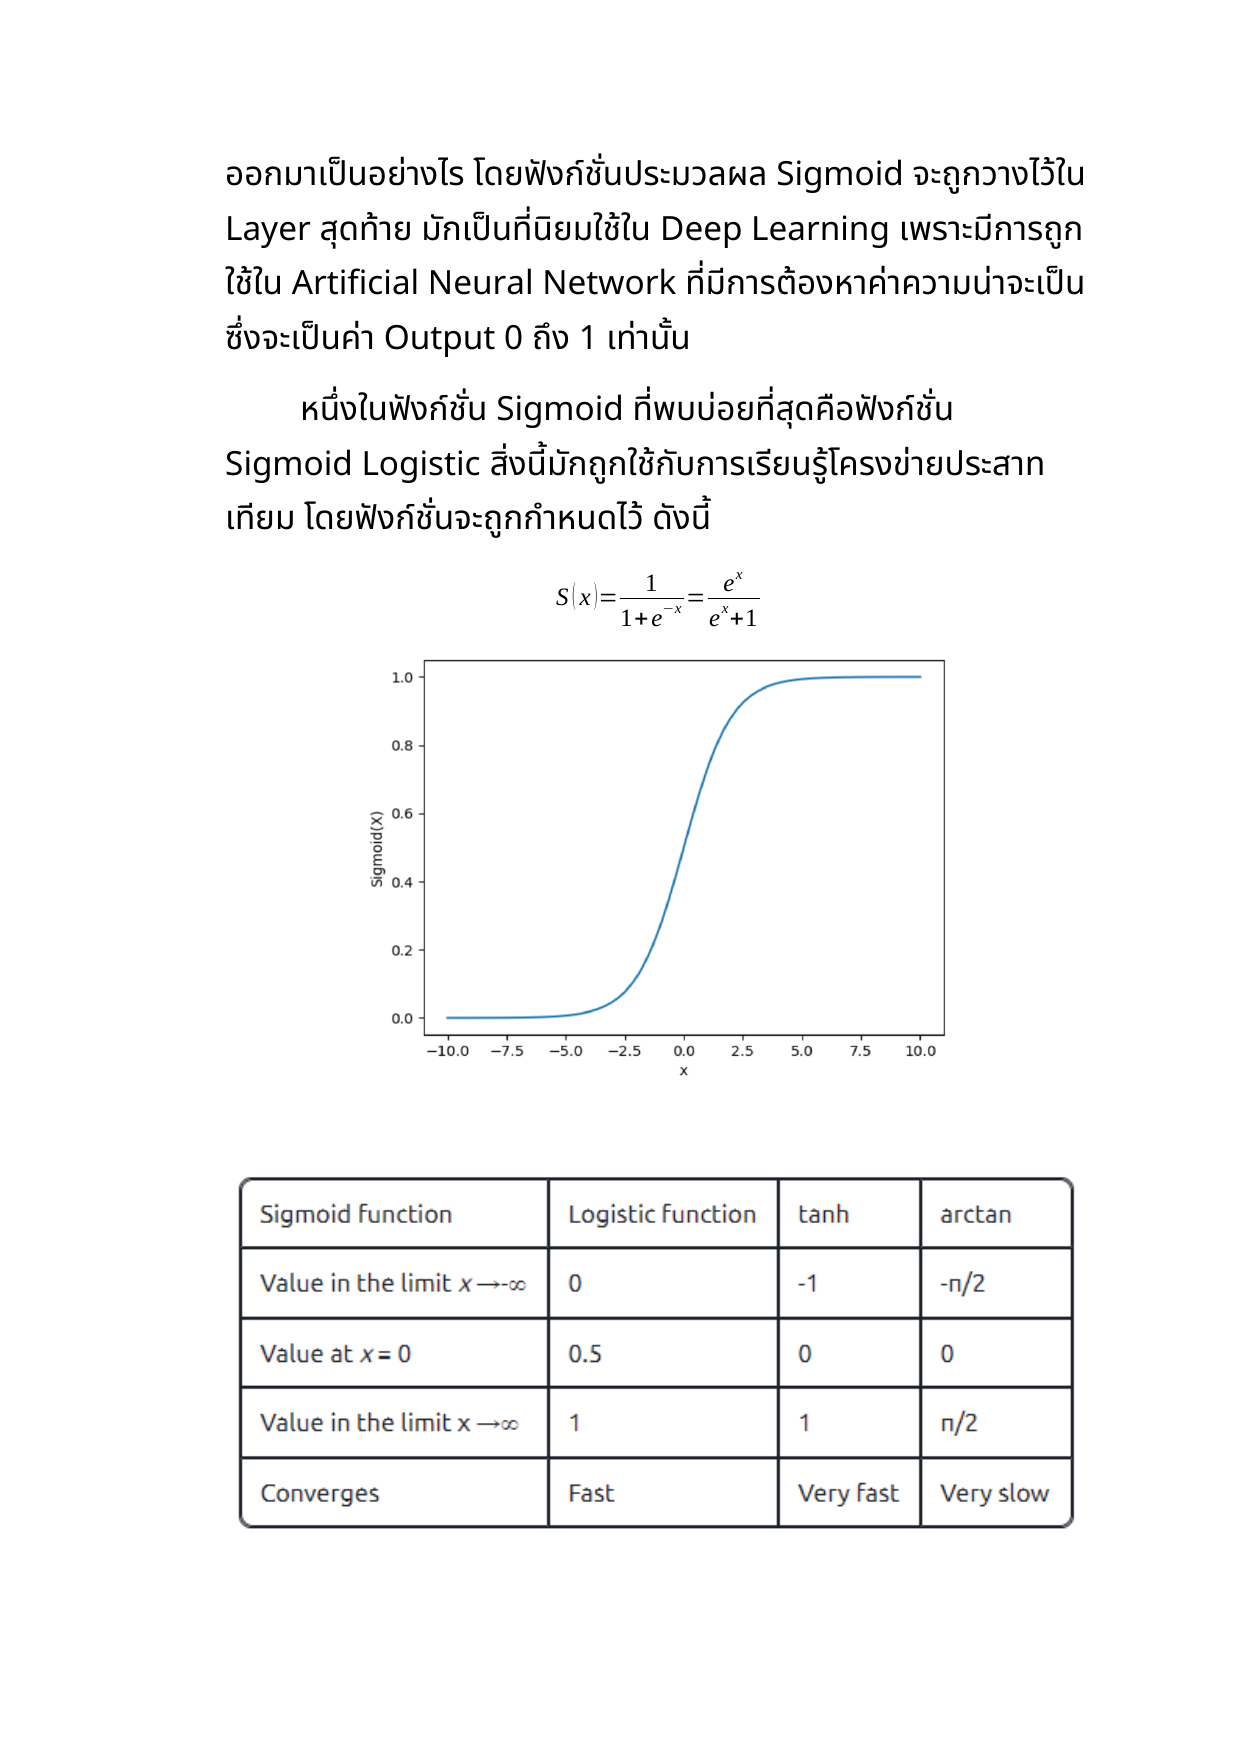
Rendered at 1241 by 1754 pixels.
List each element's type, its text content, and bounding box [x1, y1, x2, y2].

picture [233, 1166, 1082, 1538]
text หนึ่งในฟังก์ชั่น Sigmoid ที่พบบ่อยที่สุดคือฟังก์ชั่น Sigmoid Logistic สิ่งนี้มักถูกใช้กับการเรียนรู้โครงข่ายประสาทเทียม โดยฟังก์ชั่นจะถูกกำหนดไว้ ดังนี้ [225, 385, 1090, 544]
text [225, 150, 1090, 364]
picture [362, 650, 953, 1082]
